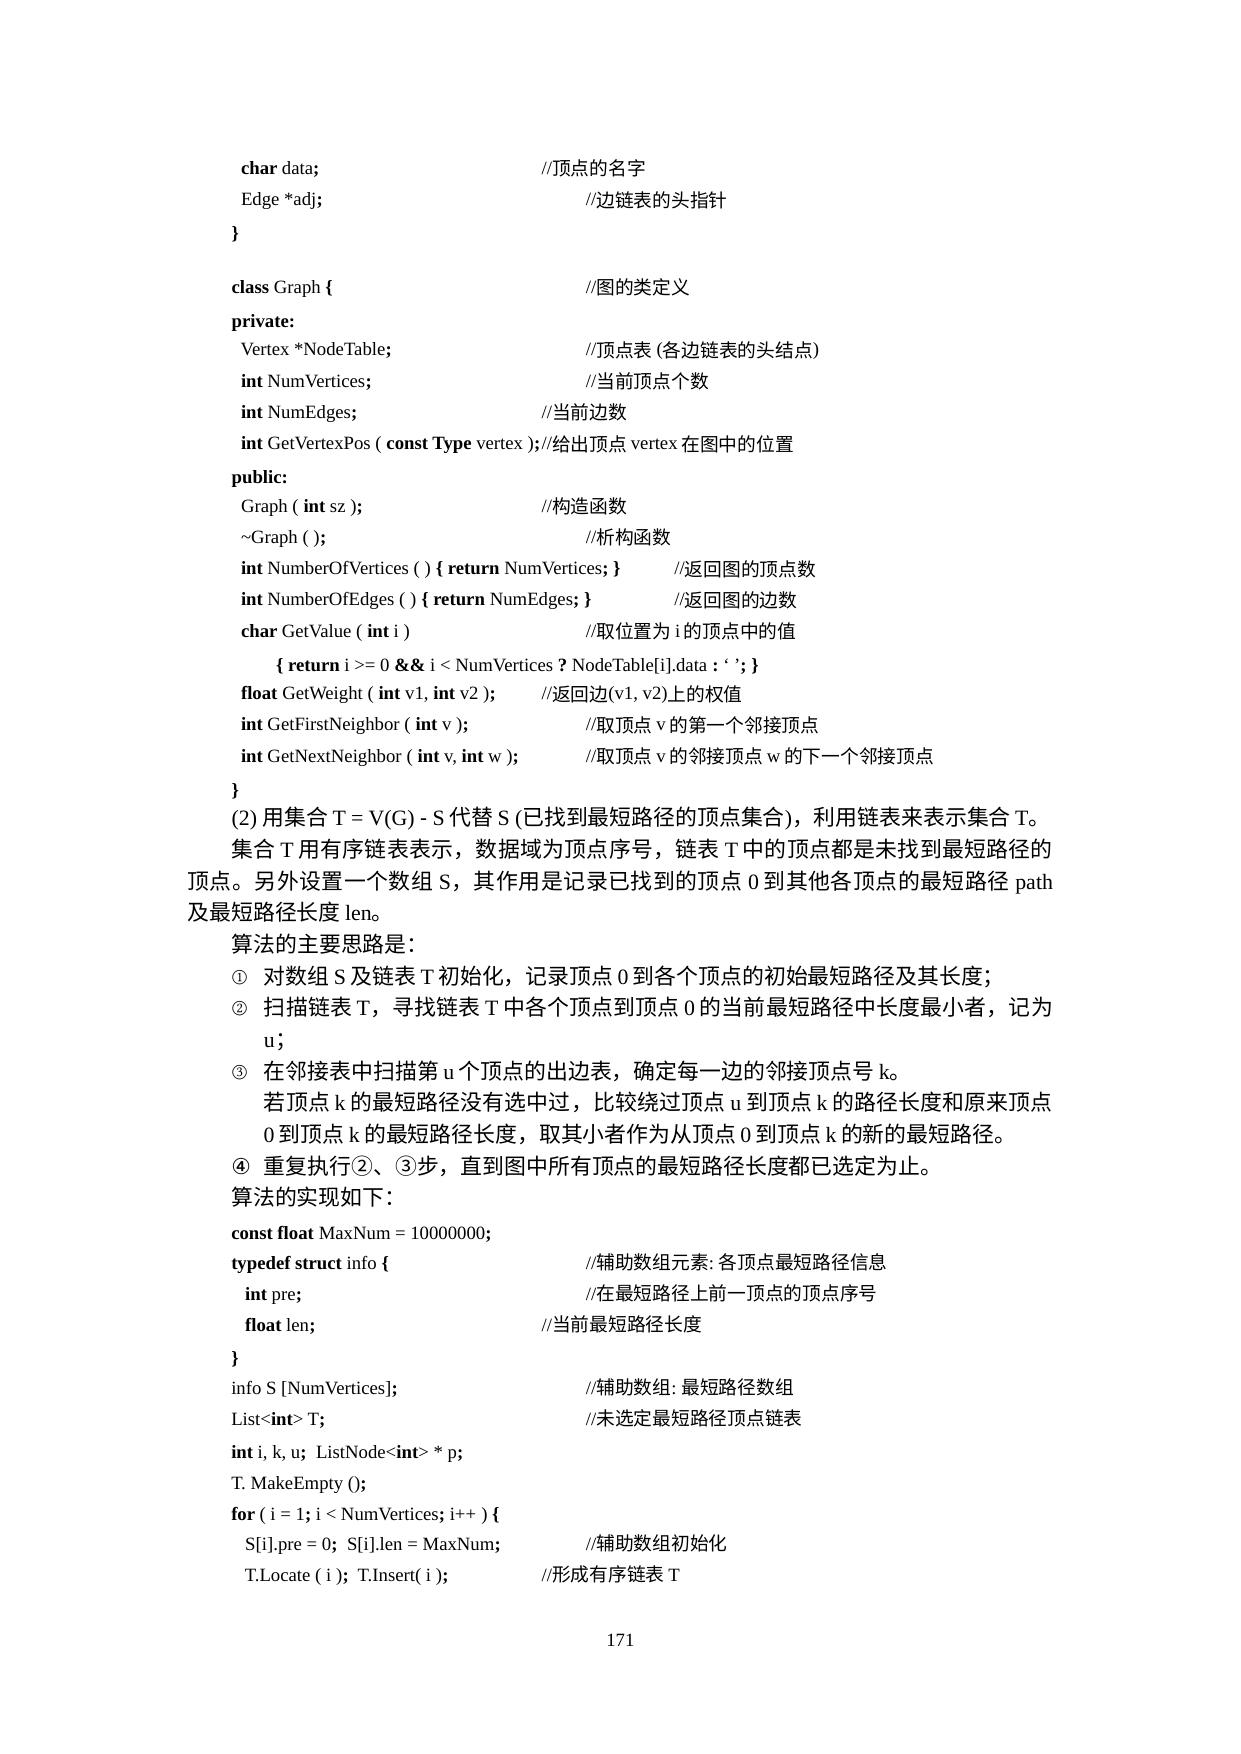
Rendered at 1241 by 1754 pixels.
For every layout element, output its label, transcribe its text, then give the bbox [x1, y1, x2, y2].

text int NumberOfVertices ( ) { return NumVertices; } //返回图的顶点数 [187, 550, 1053, 581]
text } [187, 212, 1053, 244]
list 在邻接表中扫描第u个顶点的出边表，确定每一边的邻接顶点号k。 [231, 1054, 1053, 1085]
text } [231, 1337, 1053, 1368]
list 对数组S及链表T初始化，记录顶点0到各个顶点的初始最短路径及其长度； [231, 959, 1053, 990]
text 算法的实现如下： [231, 1180, 1053, 1212]
text T. MakeEmpty (); [231, 1462, 1053, 1493]
text Graph ( int sz ); //构造函数 [187, 488, 1053, 519]
text float len; //当前最短路径长度 [231, 1306, 1053, 1337]
text private: [187, 300, 1053, 331]
text for ( i = 1; i < NumVertices; i++ ) { [231, 1493, 1053, 1524]
text List<int> T; //未选定最短路径顶点链表 [231, 1399, 1053, 1431]
text { return i >= 0 && i < NumVertices ? NodeTable[i].data : ‘ ’; } [231, 644, 1053, 675]
text public: [187, 456, 1053, 488]
text S[i].pre = 0; S[i].len = MaxNum; //辅助数组初始化 [231, 1524, 1053, 1556]
text int GetVertexPos ( const Type vertex ); //给出顶点vertex在图中的位置 [187, 425, 1053, 456]
text int NumVertices; //当前顶点个数 [187, 363, 1053, 394]
text int NumEdges; //当前边数 [187, 394, 1053, 425]
text T.Locate ( i ); T.Insert( i ); //形成有序链表T [231, 1556, 1053, 1587]
text int NumberOfEdges ( ) { return NumEdges; } //返回图的边数 [187, 581, 1053, 613]
list 重复执行②、③步，直到图中所有顶点的最短路径长度都已选定为止。 [231, 1149, 1053, 1180]
text int GetFirstNeighbor ( int v ); //取顶点v的第一个邻接顶点 [187, 706, 1053, 738]
list 扫描链表T，寻找链表T中各个顶点到顶点0的当前最短路径中长度最小者，记为u； [231, 990, 1053, 1054]
text float GetWeight ( int v1, int v2 ); //返回边(v1, v2)上的权值 [187, 675, 1053, 706]
text info S [NumVertices]; //辅助数组: 最短路径数组 [231, 1368, 1053, 1399]
text 集合T用有序链表表示，数据域为顶点序号，链表T中的顶点都是未找到最短路径的顶点。另外设置一个数组S，其作用是记录已找到的顶点0到其他各顶点的最短路径path及最短路径长度len。 [187, 832, 1053, 927]
text const float MaxNum = 10000000; [231, 1212, 1053, 1243]
text Vertex *NodeTable; //顶点表 (各边链表的头结点) [187, 331, 1053, 363]
text 算法的主要思路是： [187, 927, 1053, 959]
text char GetValue ( int i ) //取位置为i的顶点中的值 [187, 613, 1053, 644]
text char data; //顶点的名字 [187, 150, 1053, 181]
text class Graph { //图的类定义 [231, 269, 1053, 300]
text int GetNextNeighbor ( int v, int w ); //取顶点v的邻接顶点w的下一个邻接顶点 [187, 738, 1053, 769]
text ~Graph ( ); //析构函数 [187, 519, 1053, 550]
text 若顶点k的最短路径没有选中过，比较绕过顶点u到顶点k的路径长度和原来顶点0到顶点k的最短路径长度，取其小者作为从顶点0到顶点k的新的最短路径。 [263, 1085, 1053, 1149]
text typedef struct info { //辅助数组元素: 各顶点最短路径信息 [231, 1243, 1053, 1274]
text int pre; //在最短路径上前一顶点的顶点序号 [231, 1274, 1053, 1306]
text } [187, 769, 1053, 800]
text Edge *adj; //边链表的头指针 [187, 181, 1053, 212]
text (2) 用集合T = V(G) - S代替S (已找到最短路径的顶点集合)，利用链表来表示集合T。 [187, 800, 1053, 832]
text int i, k, u; ListNode<int> * p; [231, 1431, 1053, 1462]
